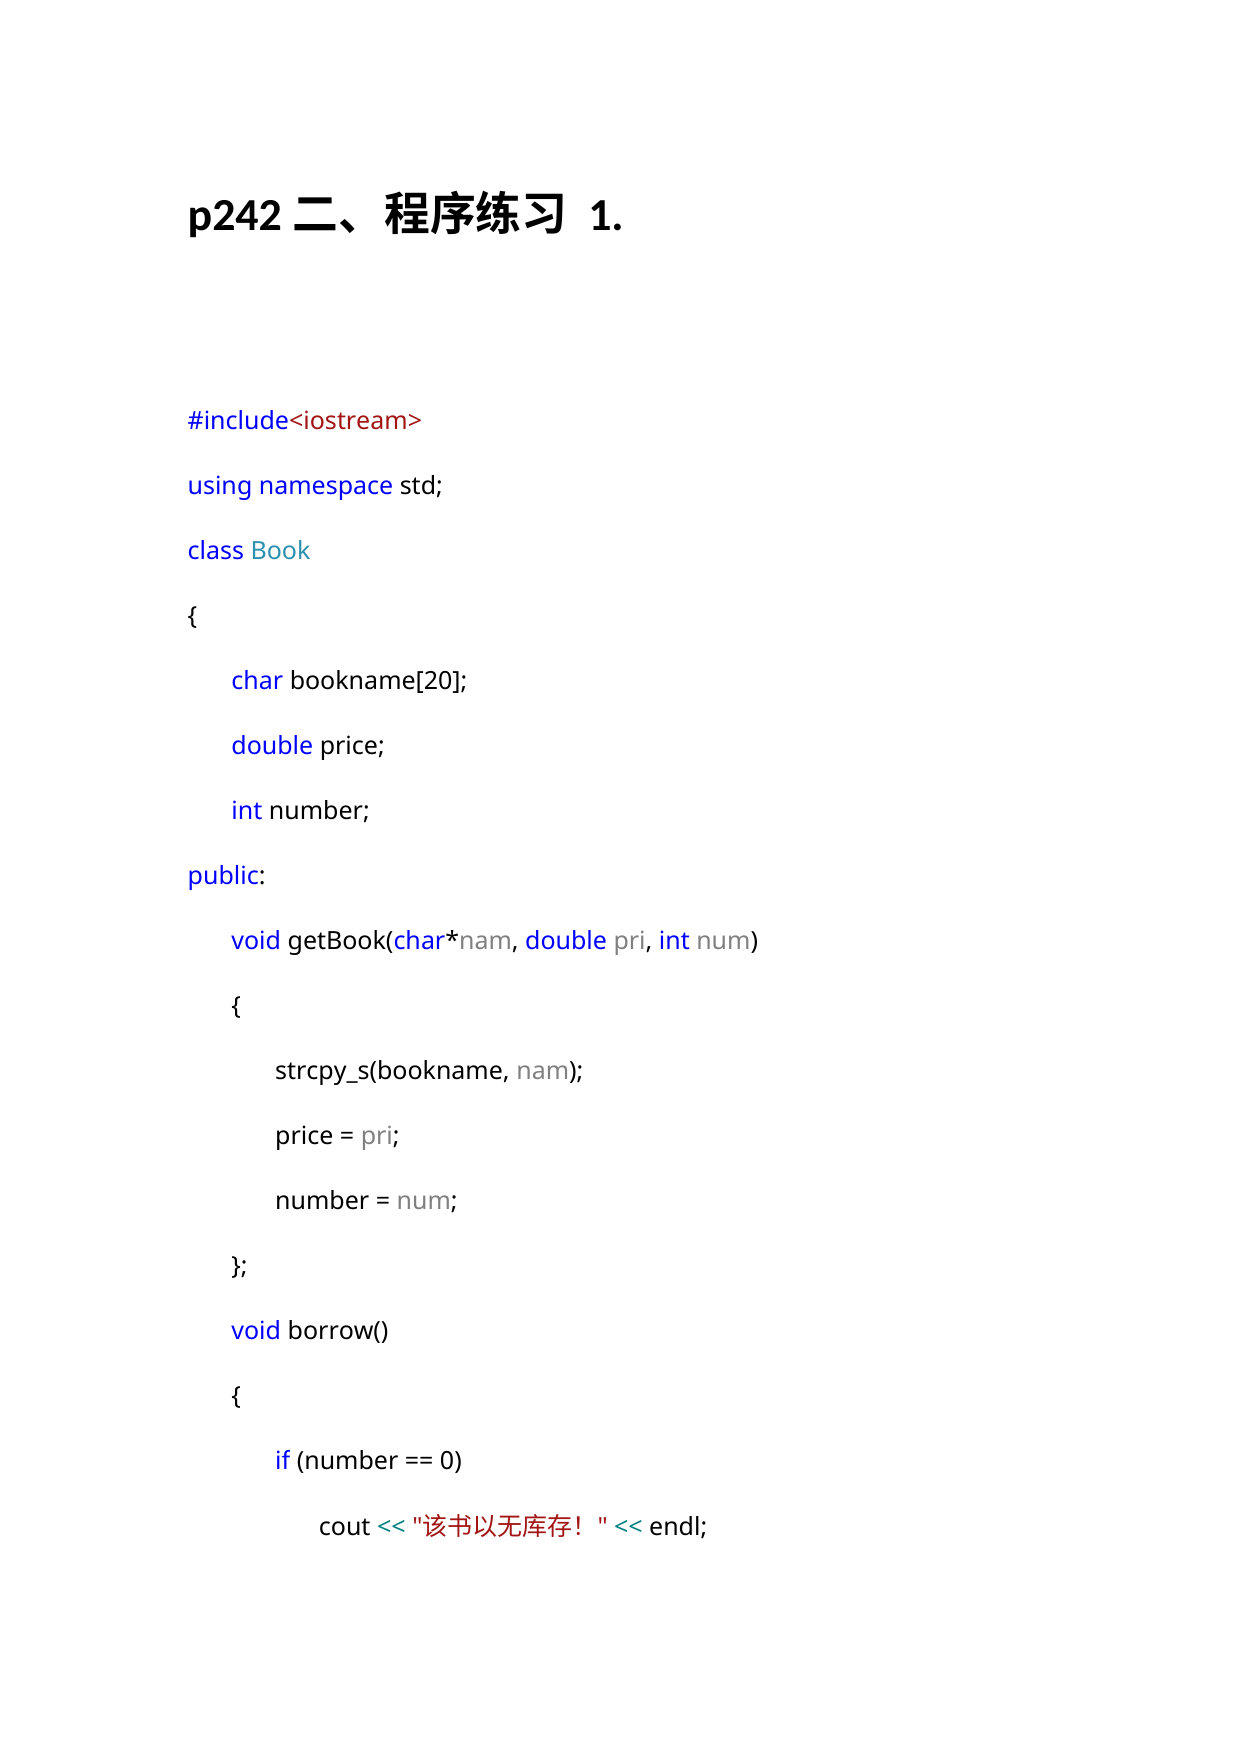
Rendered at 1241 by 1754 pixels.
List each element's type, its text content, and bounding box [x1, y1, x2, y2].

text void getBook(char*nam, double pri, int num) [187, 907, 1053, 972]
text { [187, 582, 1053, 647]
text strcpy_s(bookname, nam); [187, 1037, 1053, 1102]
text { [187, 1362, 1053, 1427]
text public: [187, 842, 1053, 907]
text double price; [187, 712, 1053, 777]
text int number; [187, 777, 1053, 842]
text cout << "该书以无库存！" << endl; [187, 1492, 1053, 1557]
text }; [187, 1232, 1053, 1297]
text if (number == 0) [187, 1427, 1053, 1492]
text #include<iostream> [187, 387, 1053, 452]
text { [187, 972, 1053, 1037]
text price = pri; [187, 1102, 1053, 1167]
text using namespace std; [187, 452, 1053, 517]
text void borrow() [187, 1297, 1053, 1362]
subtitle p242 二、程序练习 1. [187, 162, 1053, 259]
text number = num; [187, 1167, 1053, 1232]
text class Book [187, 517, 1053, 582]
text char bookname[20]; [187, 647, 1053, 712]
